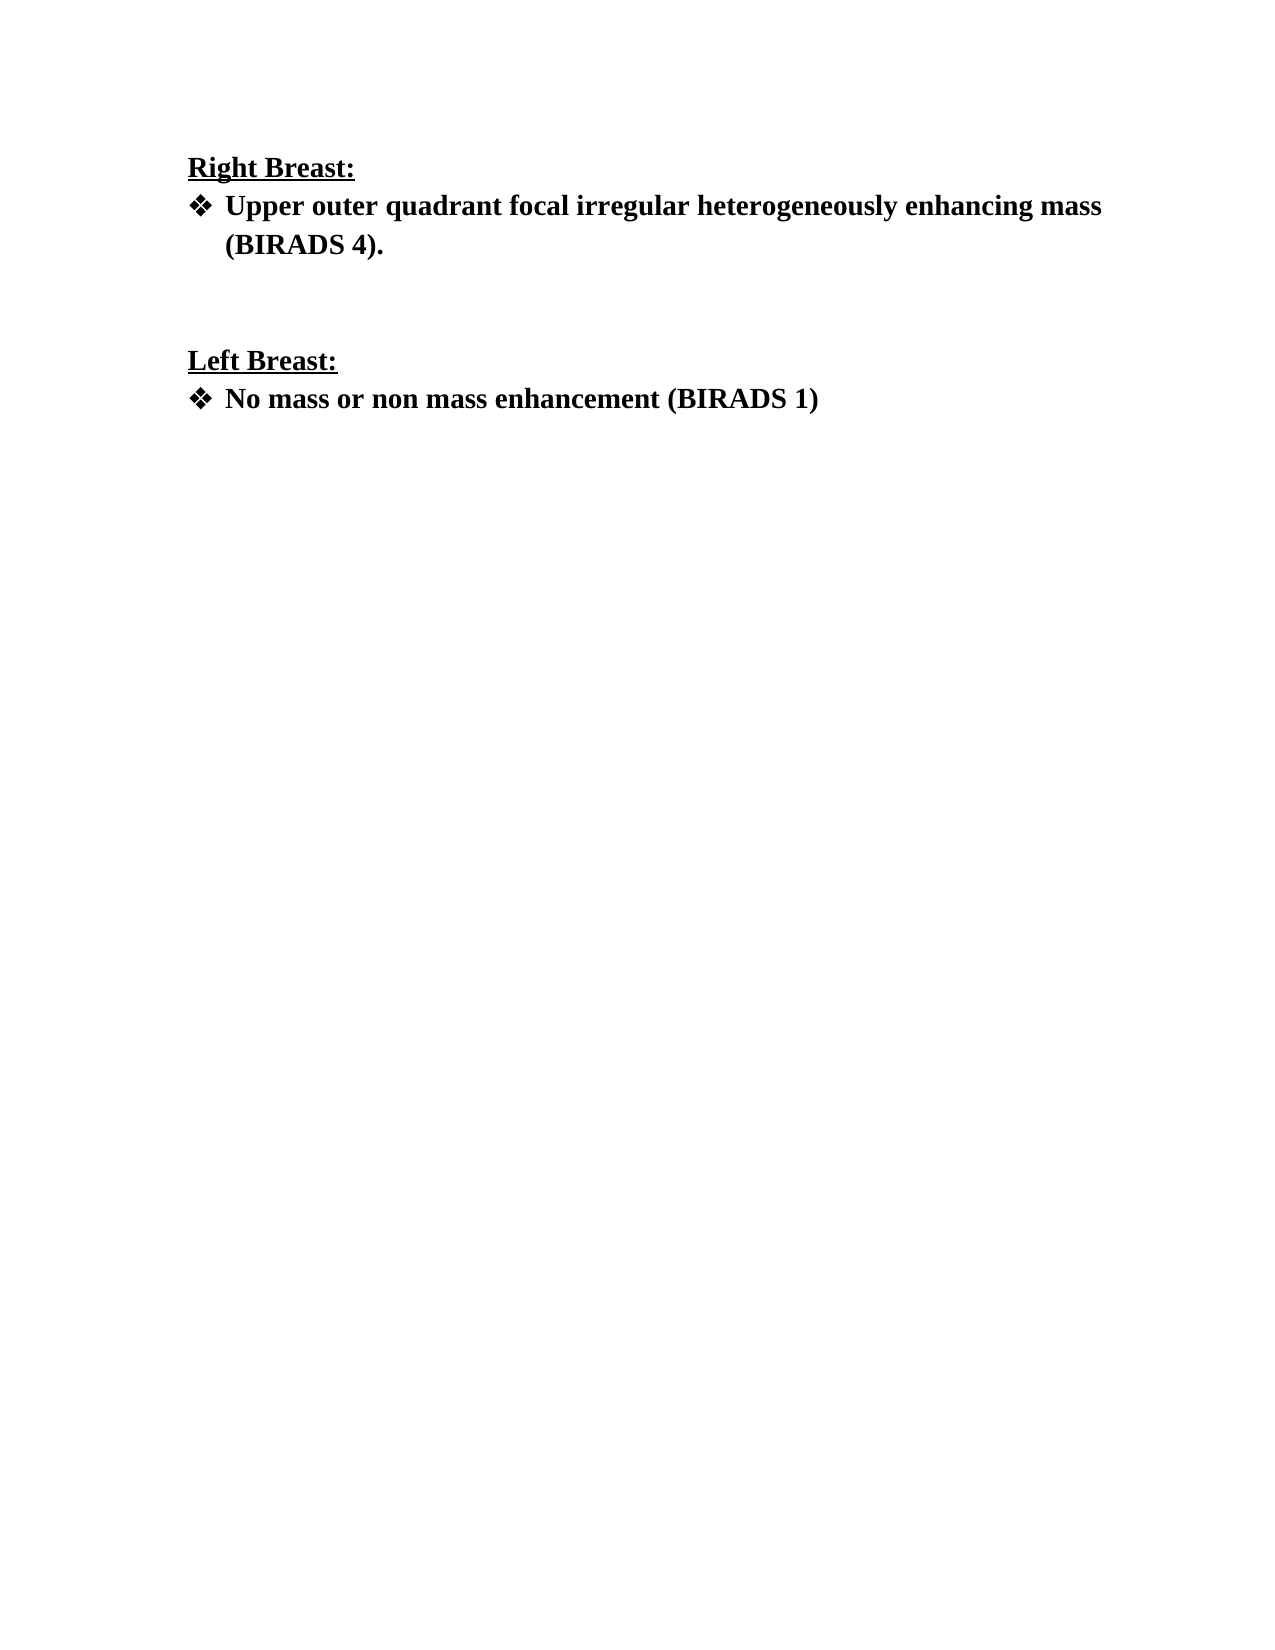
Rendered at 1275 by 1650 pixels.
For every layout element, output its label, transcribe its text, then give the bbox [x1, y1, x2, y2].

text Left Breast: [150, 343, 1122, 376]
list No mass or non mass enhancement (BIRADS 1) [187, 381, 1125, 415]
text Right Breast: [150, 150, 1122, 183]
list Upper outer quadrant focal irregular heterogeneously enhancing mass (BIRADS 4). [187, 188, 1125, 261]
